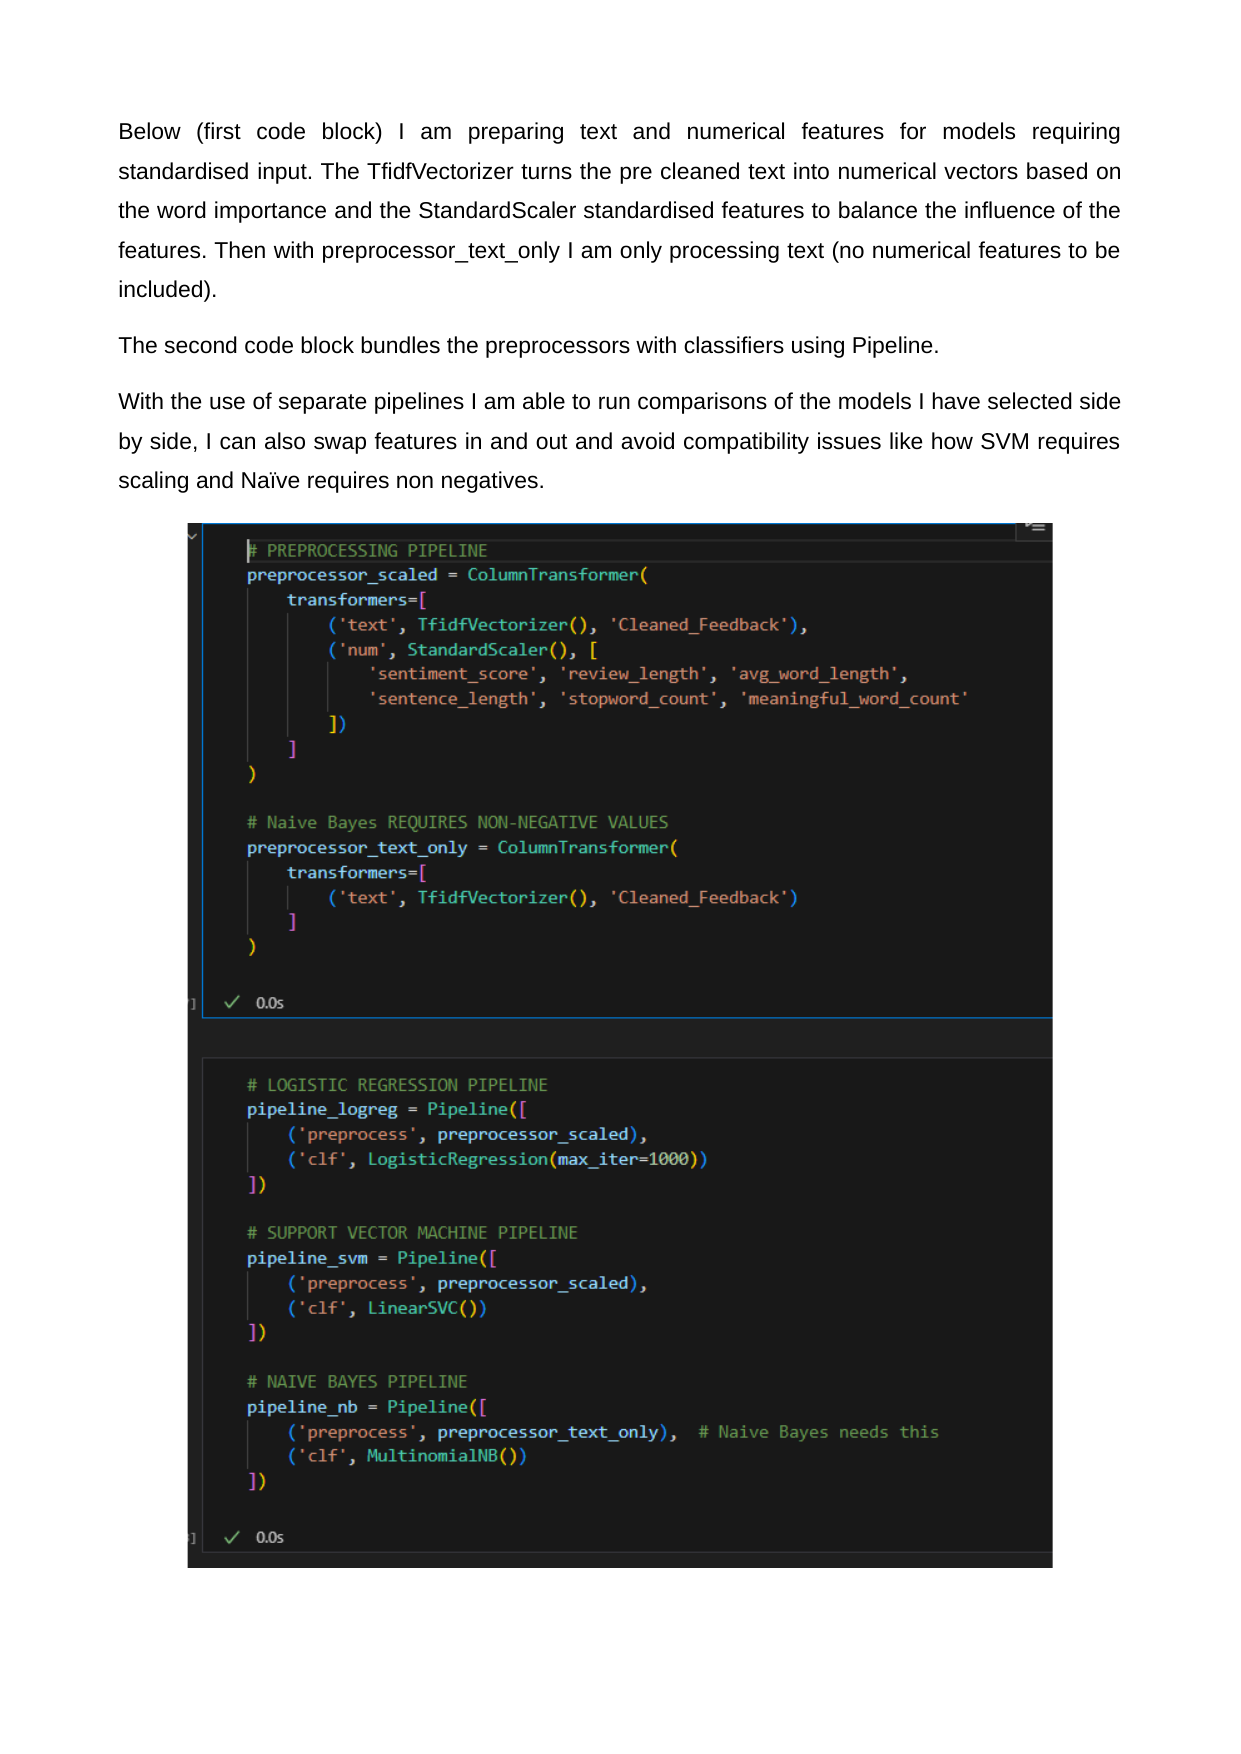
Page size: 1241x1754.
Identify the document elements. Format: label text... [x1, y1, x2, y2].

picture [187, 523, 1053, 1568]
text Below (first code block) I am preparing text and numerical features for models requiring standardised input. The TfidfVectorizer turns the pre cleaned text into numerical vectors based on the word importance and the StandardScaler standardised features to balance the influence of the features. Then with preprocessor_text_only I am only processing text (no numerical features to be included). [118, 118, 1122, 302]
text With the use of separate pipelines I am able to run comparisons of the models I have selected side by side, I can also swap features in and out and avoid compatibility issues like how SVM requires scaling and Naïve requires non negatives. [118, 388, 1122, 494]
text The second code block bundles the preprocessors with classifiers using Pipeline. [118, 332, 1122, 358]
